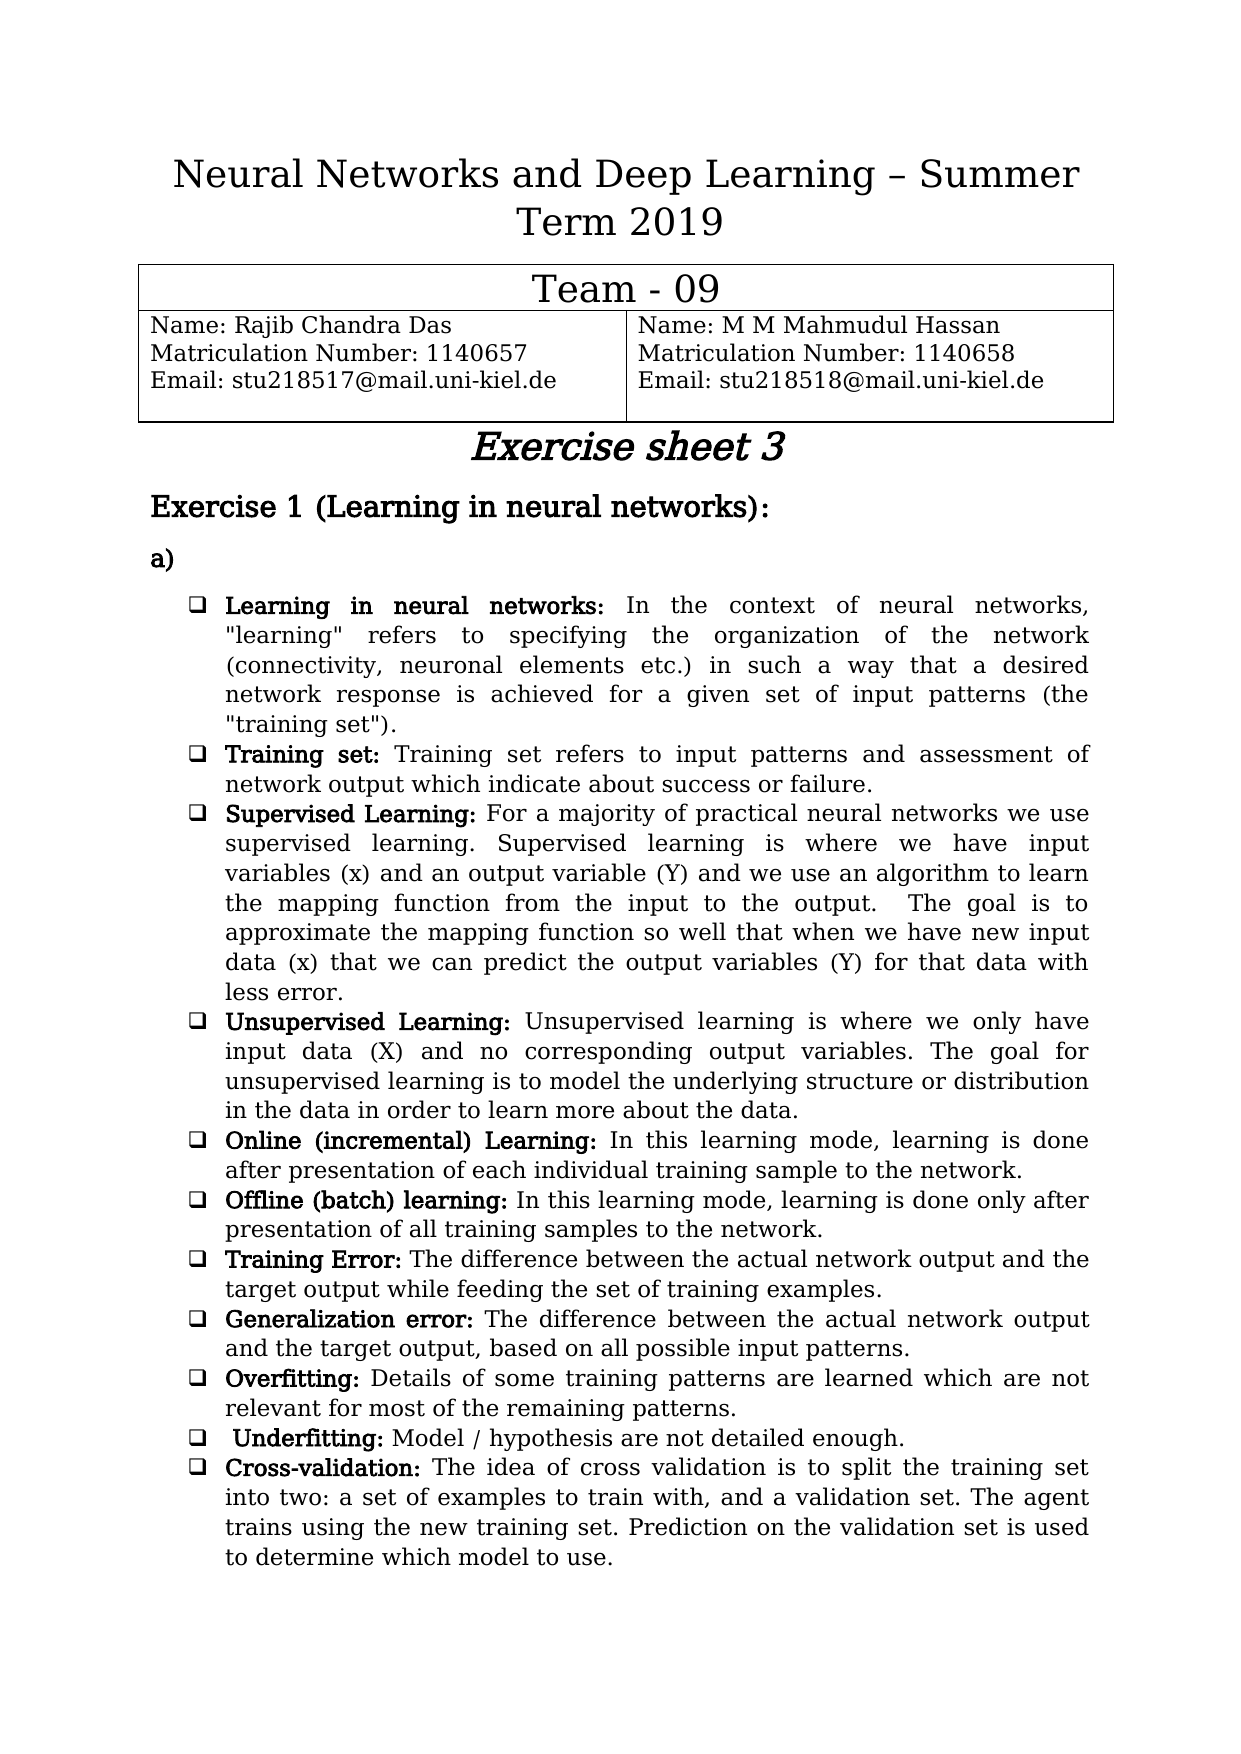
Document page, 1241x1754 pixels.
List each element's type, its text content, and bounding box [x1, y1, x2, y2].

list Unsupervised Learning: Unsupervised learning is where we only have input data (X) and no corresponding output variables. The goal for unsupervised learning is to model the underlying structure or distribution in the data in order to learn more about the data. [187, 1007, 1090, 1124]
list Training set: Training set refers to input patterns and assessment of network output which indicate about success or failure. [187, 739, 1090, 797]
list Generalization error: The difference between the actual network output and the target output, based on all possible input patterns. [187, 1304, 1090, 1362]
list Offline (batch) learning: In this learning mode, learning is done only after presentation of all training samples to the network. [187, 1185, 1090, 1243]
list Overfitting: Details of some training patterns are learned which are not relevant for most of the remaining patterns. [187, 1364, 1090, 1421]
list Learning in neural networks: In the context of neural networks, "learning" refers to specifying the organization of the network (connectivity, neuronal elements etc.) in such a way that a desired network response is achieved for a given set of input patterns (the "training set"). [187, 591, 1090, 737]
list Supervised Learning: For a majority of practical neural networks we use supervised learning. Supervised learning is where we have input variables (x) and an output variable (Y) and we use an algorithm to learn the mapping function from the input to the output. The goal is to approximate the mapping function so well that when we have new input data (x) that we can predict the output variables (Y) for that data with less error. [187, 799, 1090, 1005]
text Exercise 1 (Learning in neural networks): [150, 488, 1090, 523]
list Underfitting: Model / hypothesis are not detailed enough. [187, 1423, 1090, 1451]
list Training Error: The difference between the actual network output and the target output while feeding the set of training examples. [187, 1245, 1090, 1302]
text Neural Networks and Deep Learning – Summer Term 2019 [150, 150, 1090, 243]
table_cell Name: Rajib Chandra Das Matriculation Number: 1140657 Email: stu218517@mail.uni-kiel.de [139, 311, 626, 421]
list Cross-validation: The idea of cross validation is to split the training set into two: a set of examples to train with, and a validation set. The agent trains using the new training set. Prediction on the validation set is used to determine which model to use. [187, 1453, 1090, 1570]
text Exercise sheet 3 [150, 423, 1090, 467]
list Online (incremental) Learning: In this learning mode, learning is done after presentation of each individual training sample to the network. [187, 1126, 1090, 1183]
text a) [150, 542, 1090, 572]
table_header Team - 09 [139, 265, 1113, 310]
table_cell Name: M M Mahmudul Hassan Matriculation Number: 1140658 Email: stu218518@mail.uni-kiel.de [627, 311, 1113, 421]
